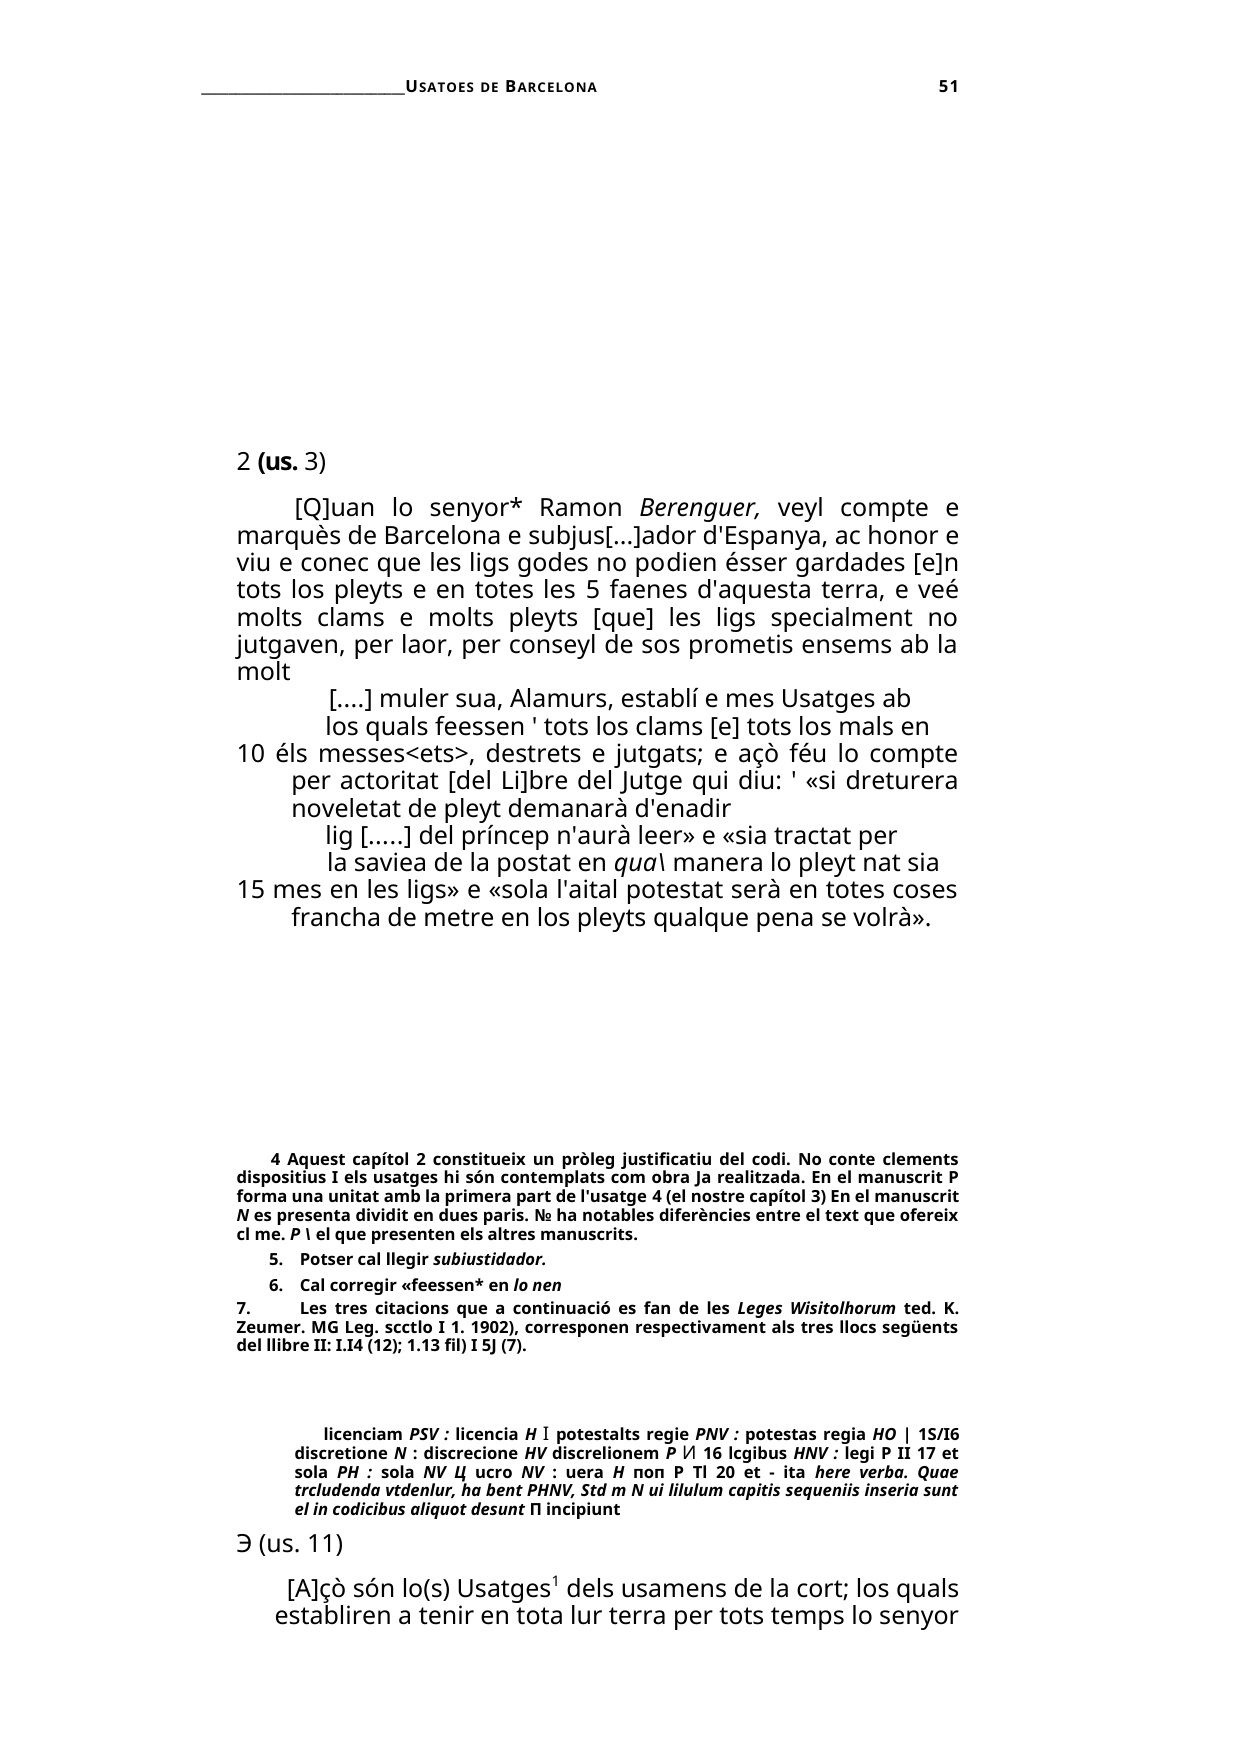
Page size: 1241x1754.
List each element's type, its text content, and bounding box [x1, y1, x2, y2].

list Les tres citacions que a continuació es fan de les Leges Wisitolhorum ted. K. Zeumer. MG Leg. scctlo I 1. 1902), corresponen respectivament als tres llocs següents del llibre II: I.I4 (12); 1.13 fil) I 5J (7). [236, 1299, 959, 1356]
text lig [ ] del príncep n'aurà leer» e «sia tractat per [296, 822, 959, 850]
text 4 Aquest capítol 2 constitueix un pròleg justificatiu del codi. No conte clements dispositius I els usatges hi són contemplats com obra Ja realitzada. En el manuscrit P forma una unitat amb la primera part de l'usatge 4 (el nostre capítol 3) En el manuscrit N es presenta dividit en dues paris. № ha notables diferències entre el text que ofereix cl me. P \ el que presenten els altres manuscrits. [236, 1150, 959, 1244]
text [Q]uan lo senyor* Ramon Berenguer, veyl compte e marquès de Barcelona e subjus[...]ador d'Espanya, ac honor e viu e conec que les ligs godes no podien ésser gardades [e]n tots los pleyts e en totes les 5 faenes d'aquesta terra, e veé molts clams e molts pleyts [que] les ligs specialment no jutgaven, per laor, per conseyl de sos prometis ensems ab la molt [236, 495, 959, 686]
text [236, 1575, 959, 1630]
text [ ] muler sua, Alamurs, establí e mes Usatges ab [299, 686, 959, 713]
list Potser cal llegir subiustidador. [269, 1247, 959, 1270]
text licenciam PSV : licencia H I potestalts regie PNV : potestas regia HO | 1S/I6 discretione N : discrecione HV discrelionem P И 16 lcgibus HNV : legi P II 17 et sola PH : sola NV Ц ucro NV : uera H поп P Tl 20 et - ita here verba. Quae trcludenda vtdenlur, ha bent PHNV, Std m N ui lilulum capitis sequeniis inseria sunt el in codicibus aliquot desunt П incipiunt [294, 1426, 959, 1519]
text 10 éls messes<ets>, destrets e jutgats; e açò féu lo compte per actoritat [del Li]bre del Jutge qui diu: ' «si dreturera noveletat de pleyt demanarà d'enadir [236, 741, 959, 822]
text los quals feessen ' tots los clams [e] tots los mals en [296, 713, 959, 741]
text 15 mes en les ligs» e «sola l'aital potestat serà en totes coses francha de metre en los pleyts qualque pena se volrà». [236, 877, 959, 932]
text Э (us. 11) [236, 1526, 959, 1560]
text 2 (us. 3) [236, 444, 959, 478]
list Cal corregir «feessen* en lo nen [269, 1273, 959, 1296]
text la saviea de la postat en qua\ manera lo pleyt nat sia [298, 850, 959, 877]
